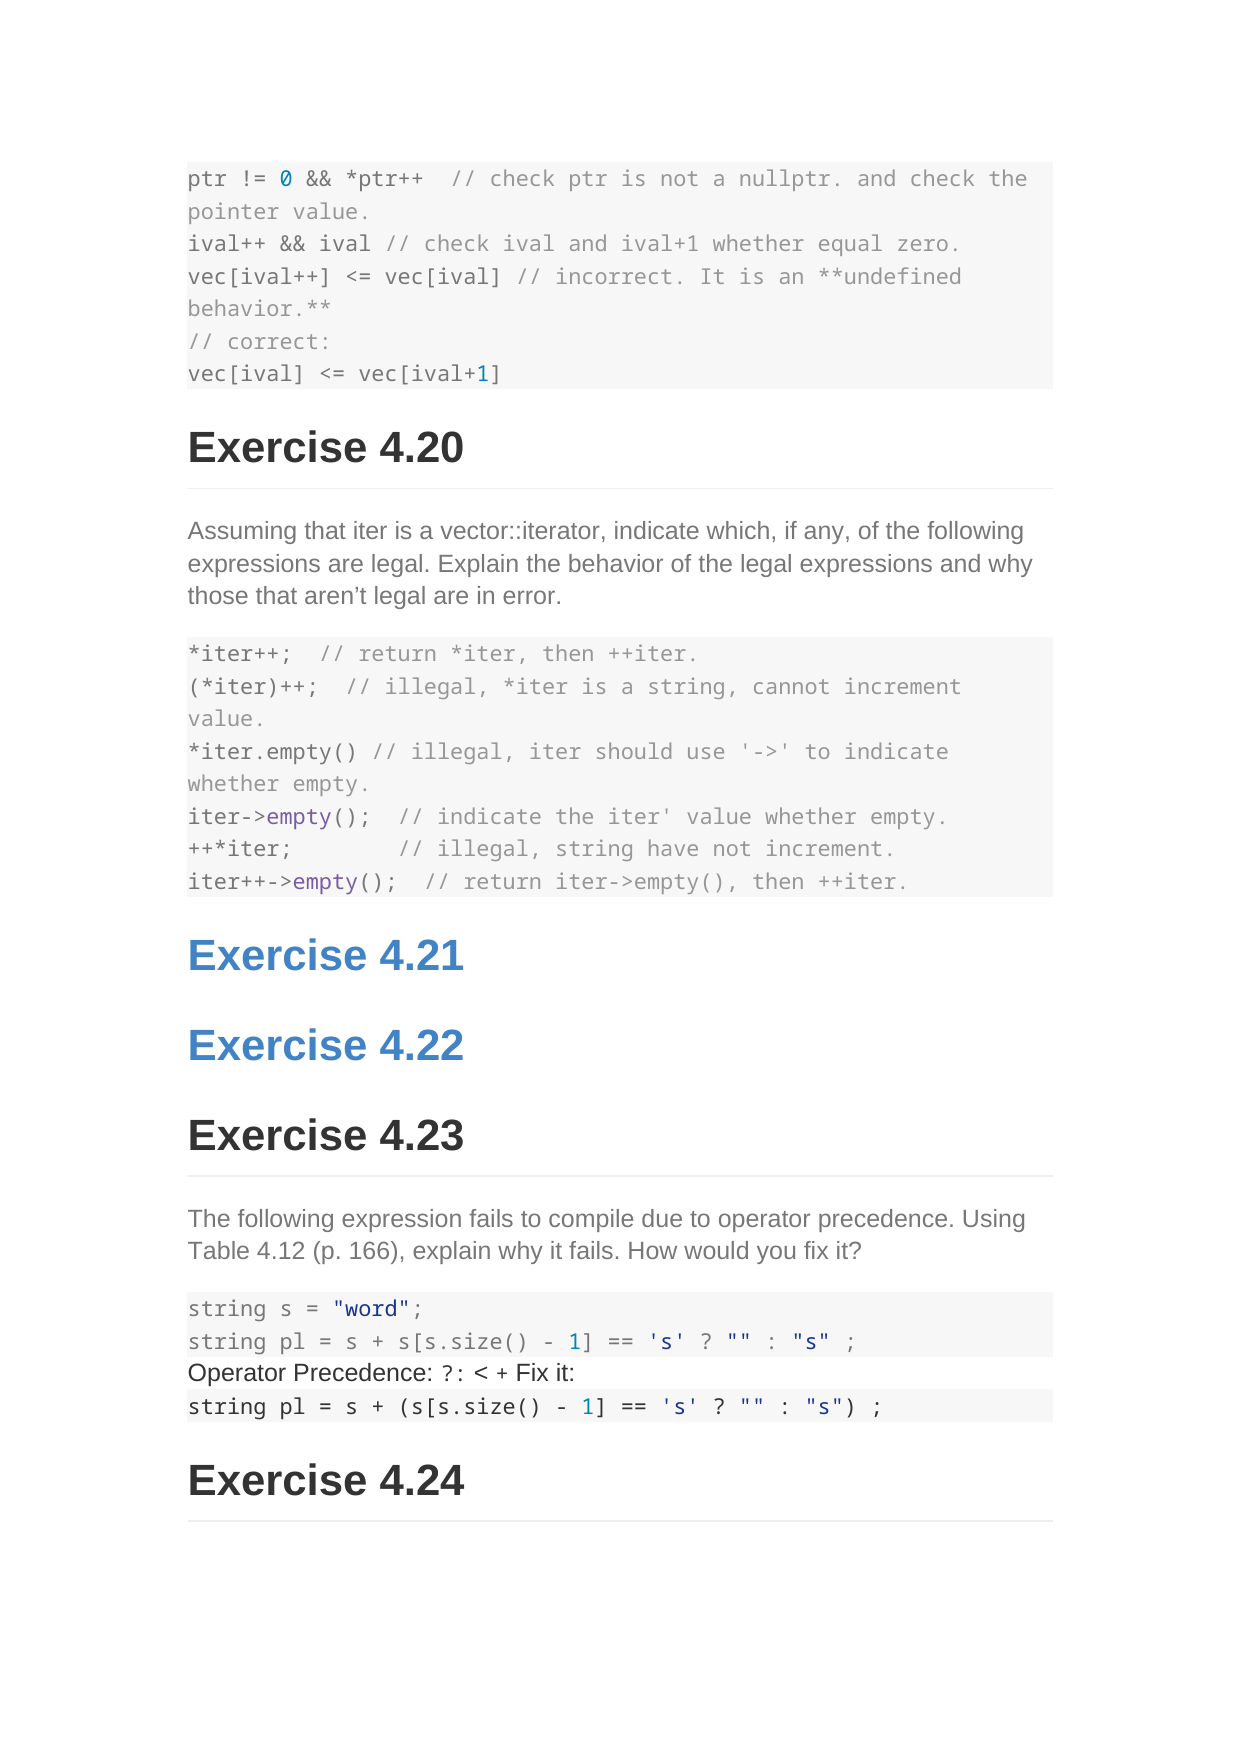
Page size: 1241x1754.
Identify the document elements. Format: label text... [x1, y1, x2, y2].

text string pl = s + (s[s.size() - 1] == 's' ? "" : "s") ; [187, 1389, 1053, 1422]
text string s = "word"; [187, 1292, 1053, 1324]
text ++*iter; // illegal, string have not increment. [187, 832, 1053, 864]
text string pl = s + s[s.size() - 1] == 's' ? "" : "s" ; [187, 1324, 1053, 1357]
text Exercise 4.23 [187, 1102, 1053, 1177]
text Operator Precedence: ?: < + Fix it: [187, 1357, 1053, 1389]
text vec[ival++] <= vec[ival] // incorrect. It is an **undefined behavior.** [187, 259, 1053, 324]
text Exercise 4.20 [187, 414, 1053, 489]
text (*iter)++; // illegal, *iter is a string, cannot increment value. [187, 669, 1053, 734]
text Assuming that iter is a vector::iterator, indicate which, if any, of the following expressions are legal. Explain the behavior of the legal expressions and why those that aren’t legal are in error. [187, 514, 1053, 612]
text iter++->empty(); // return iter->empty(), then ++iter. [187, 864, 1053, 897]
text Exercise 4.21 [187, 922, 1053, 987]
text Exercise 4.22 [187, 1012, 1053, 1077]
text ptr != 0 && *ptr++ // check ptr is not a nullptr. and check the pointer value. [187, 162, 1053, 227]
text // correct: [187, 324, 1053, 357]
text iter->empty(); // indicate the iter' value whether empty. [187, 799, 1053, 832]
text vec[ival] <= vec[ival+1] [187, 357, 1053, 389]
text ival++ && ival // check ival and ival+1 whether equal zero. [187, 227, 1053, 259]
text The following expression fails to compile due to operator precedence. Using Table 4.12 (p. 166), explain why it fails. How would you fix it? [187, 1202, 1053, 1267]
text Exercise 4.24 [187, 1447, 1053, 1522]
text *iter.empty() // illegal, iter should use '->' to indicate whether empty. [187, 734, 1053, 799]
text *iter++; // return *iter, then ++iter. [187, 637, 1053, 669]
